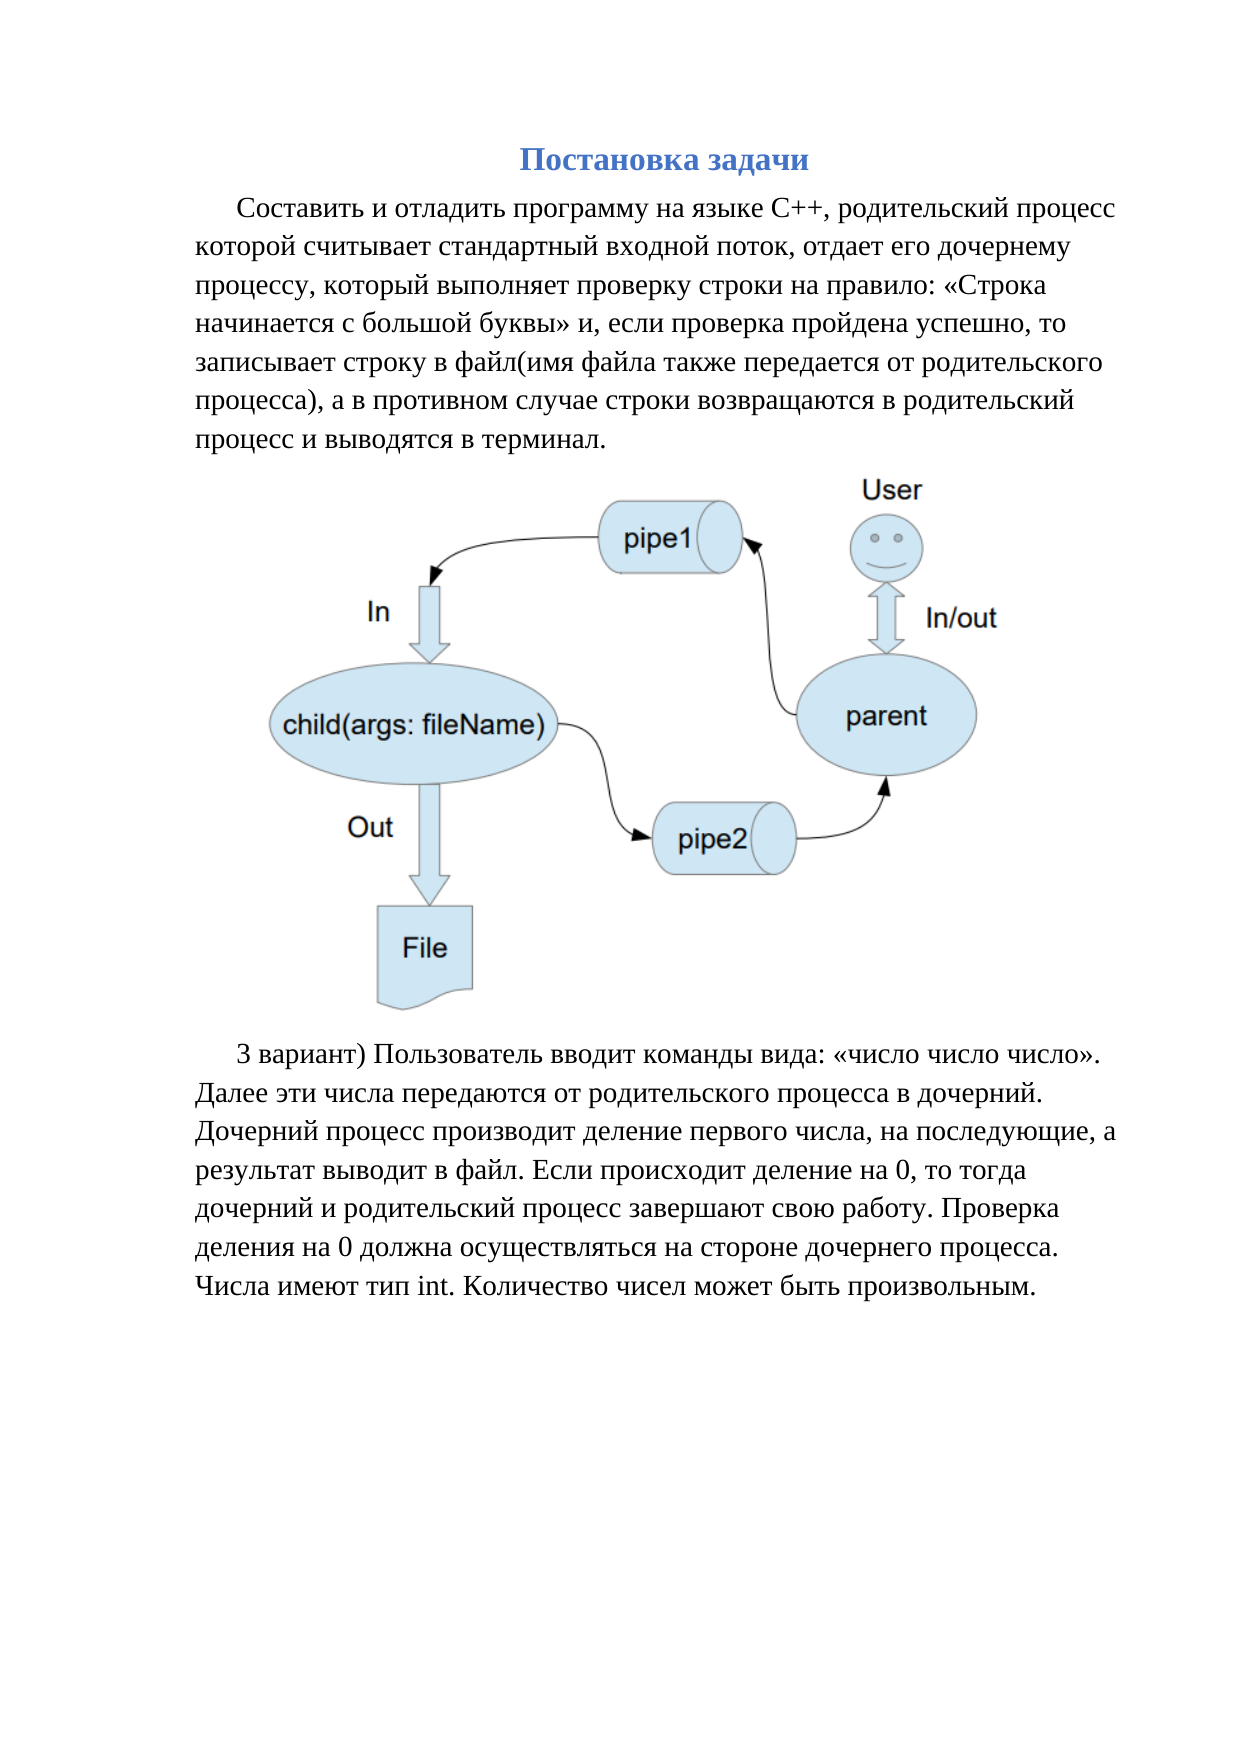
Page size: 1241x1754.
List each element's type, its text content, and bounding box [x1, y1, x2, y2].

subtitle Постановка задачи [195, 139, 1134, 177]
picture [194, 459, 1057, 1011]
text 3 вариант) Пользователь вводит команды вида: «число число число». Далее эти числа передаются от родительского процесса в дочерний. Дочерний процесс производит деление первого числа, на последующие, а результат выводит в файл. Если происходит деление на 0, то тогда дочерний и родительский процесс завершают свою работу. Проверка деления на 0 должна осуществляться на стороне дочернего процесса. Числа имеют тип int. Количество чисел может быть произвольным. [195, 1036, 1134, 1301]
